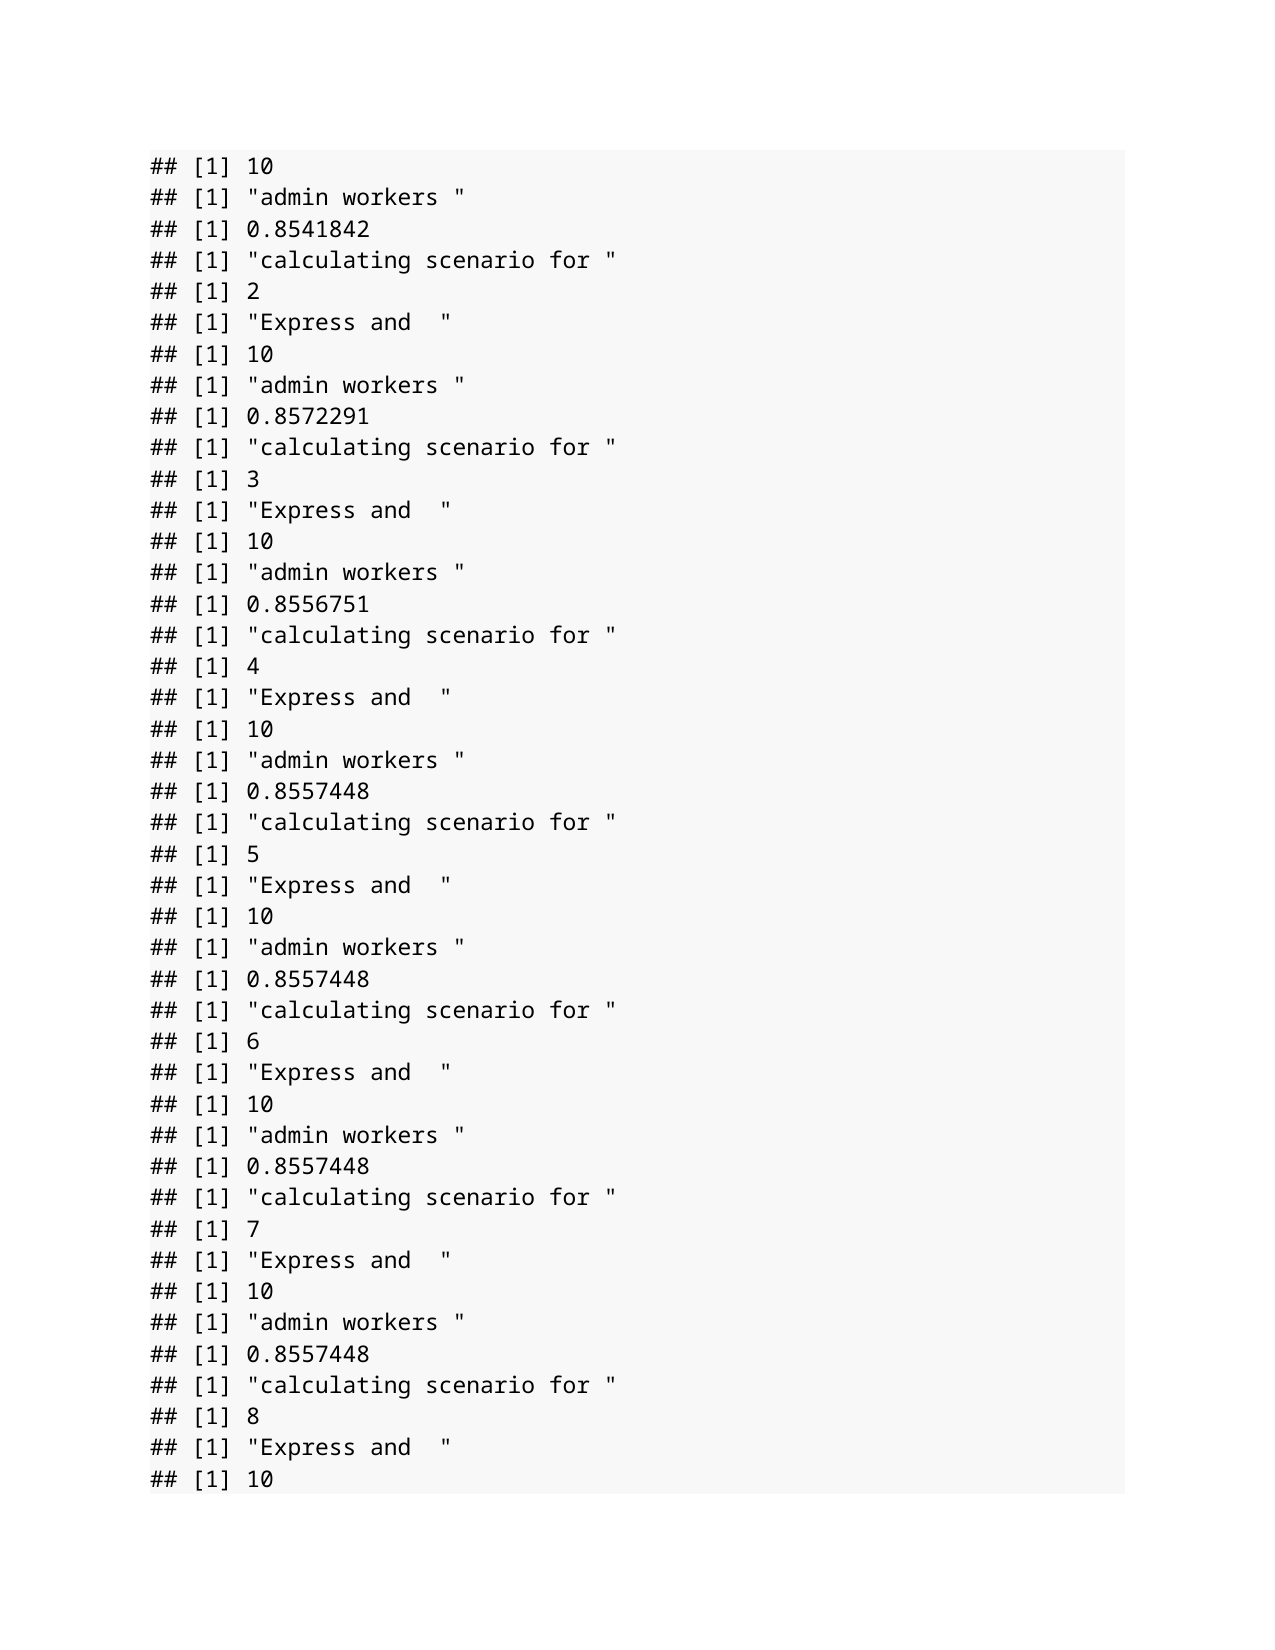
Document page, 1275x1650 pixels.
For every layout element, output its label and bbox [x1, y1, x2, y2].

text [150, 150, 1125, 1494]
